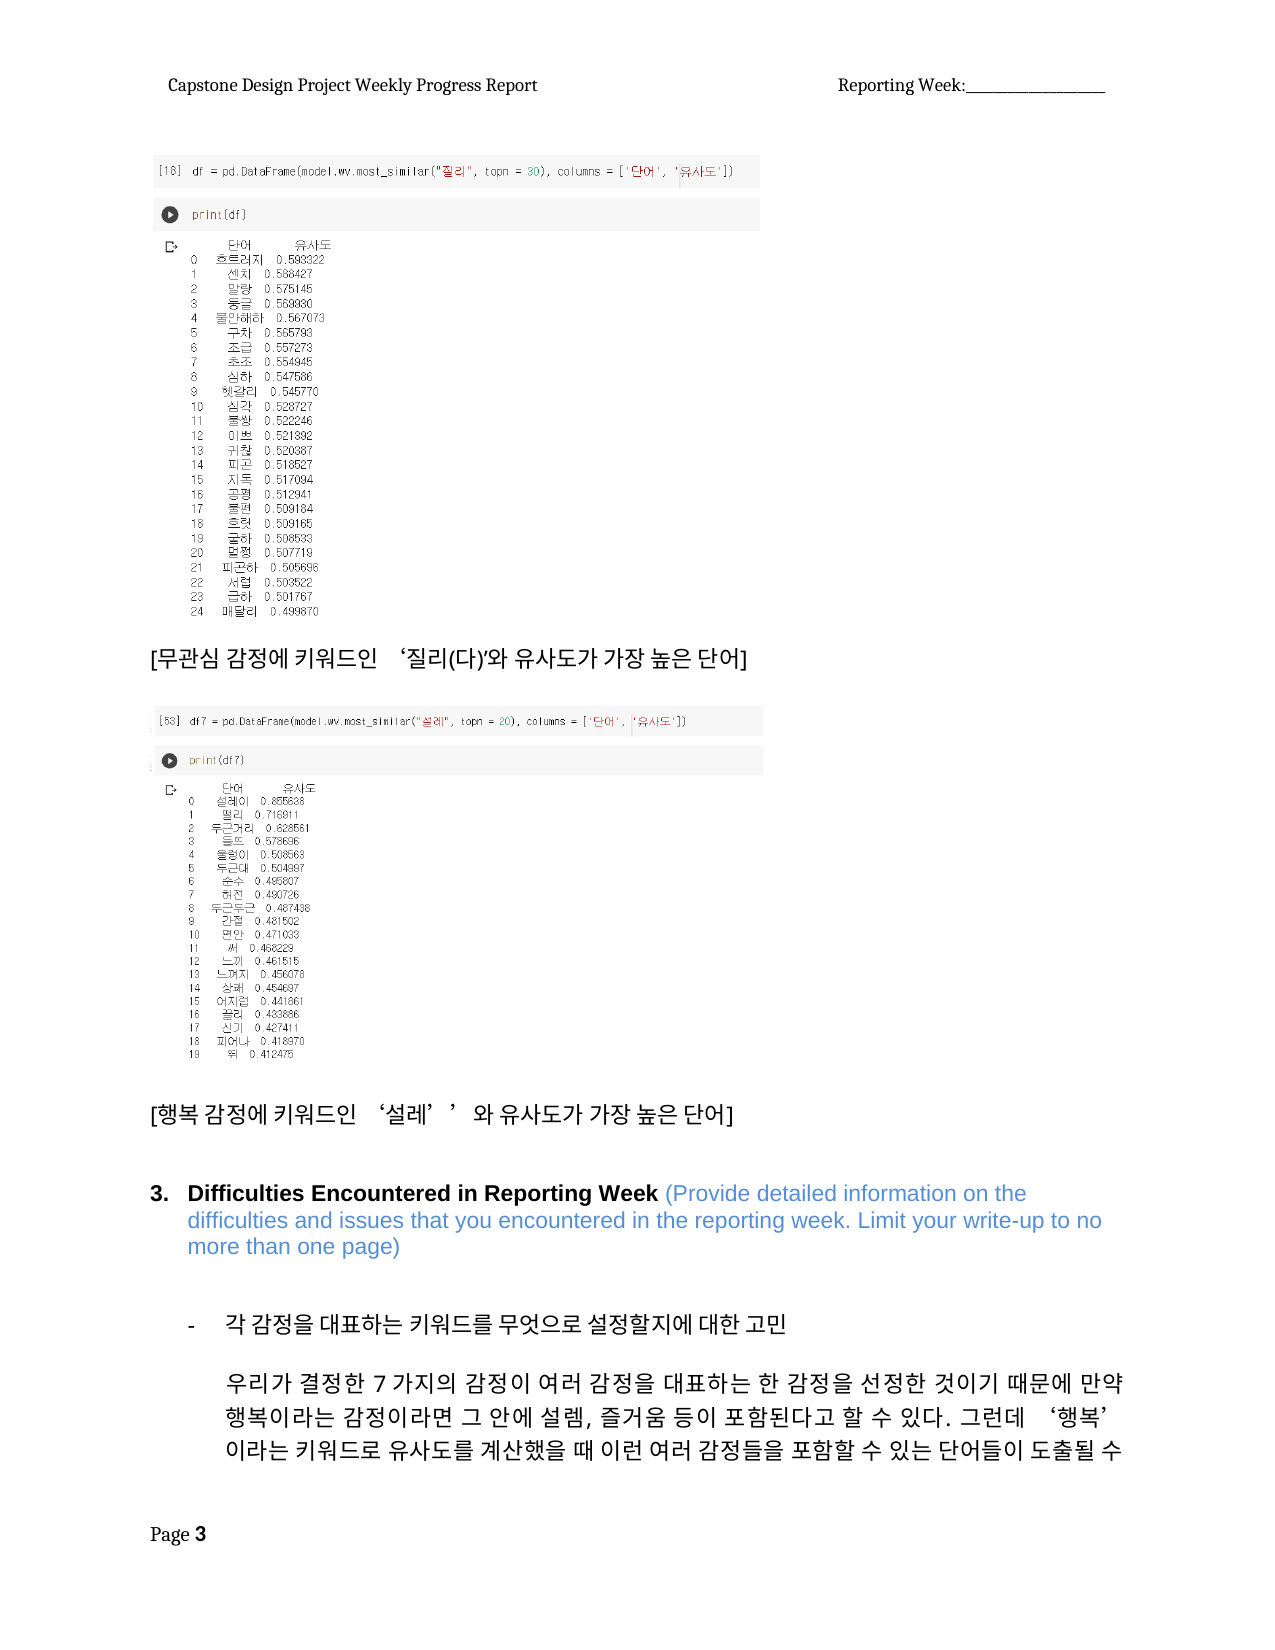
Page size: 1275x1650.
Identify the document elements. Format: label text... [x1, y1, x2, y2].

picture [150, 695, 764, 1077]
picture [150, 150, 761, 620]
subtitle Difficulties Encountered in Reporting Week (Provide detailed information on the difficulties and issues that you encountered in the reporting week. Limit your write-up to no more than one page) [150, 1180, 1125, 1259]
